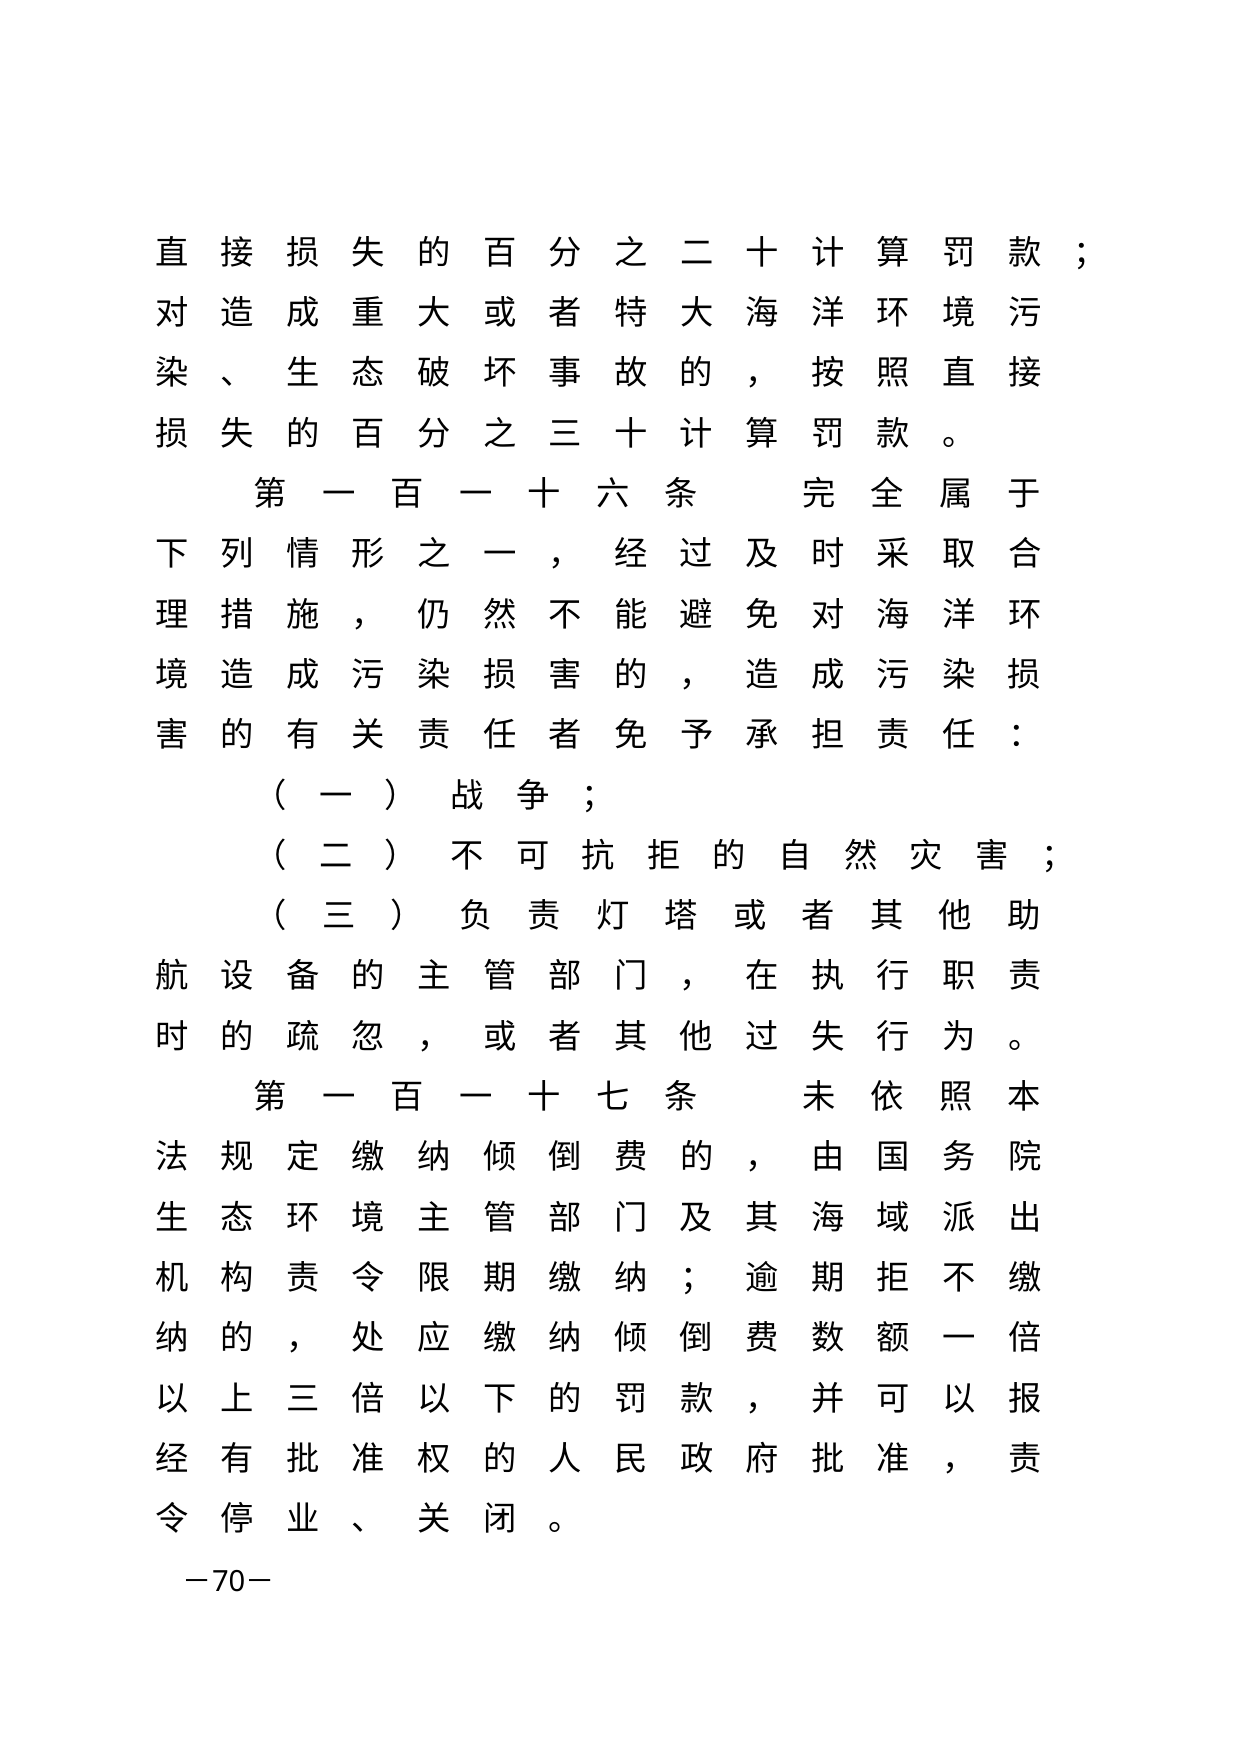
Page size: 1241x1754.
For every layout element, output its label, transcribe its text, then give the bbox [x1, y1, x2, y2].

text 第一百一十六条 完全属于下列情形之一，经过及时采取合理措施，仍然不能避免对海洋环境造成污染损害的，造成污染损害的有关责任者免予承担责任： [155, 461, 1073, 762]
text 对造成一般或者较大海洋环境污染、生态破坏事故的，按照直接损失的百分之二十计算罚款；对造成重大或者特大海洋环境污染、生态破坏事故的，按照直接损失的百分之三十计算罚款。 [155, 219, 1073, 461]
text （二）不可抗拒的自然灾害； [155, 823, 1073, 883]
text 第一百一十七条 未依照本法规定缴纳倾倒费的，由国务院生态环境主管部门及其海域派出机构责令限期缴纳；逾期拒不缴纳的，处应缴纳倾倒费数额一倍以上三倍以下的罚款，并可以报经有批准权的人民政府批准，责令停业、关闭。 [155, 1064, 1073, 1546]
text （一）战争； [155, 762, 1073, 823]
text （三）负责灯塔或者其他助航设备的主管部门，在执行职责时的疏忽，或者其他过失行为。 [155, 883, 1073, 1064]
